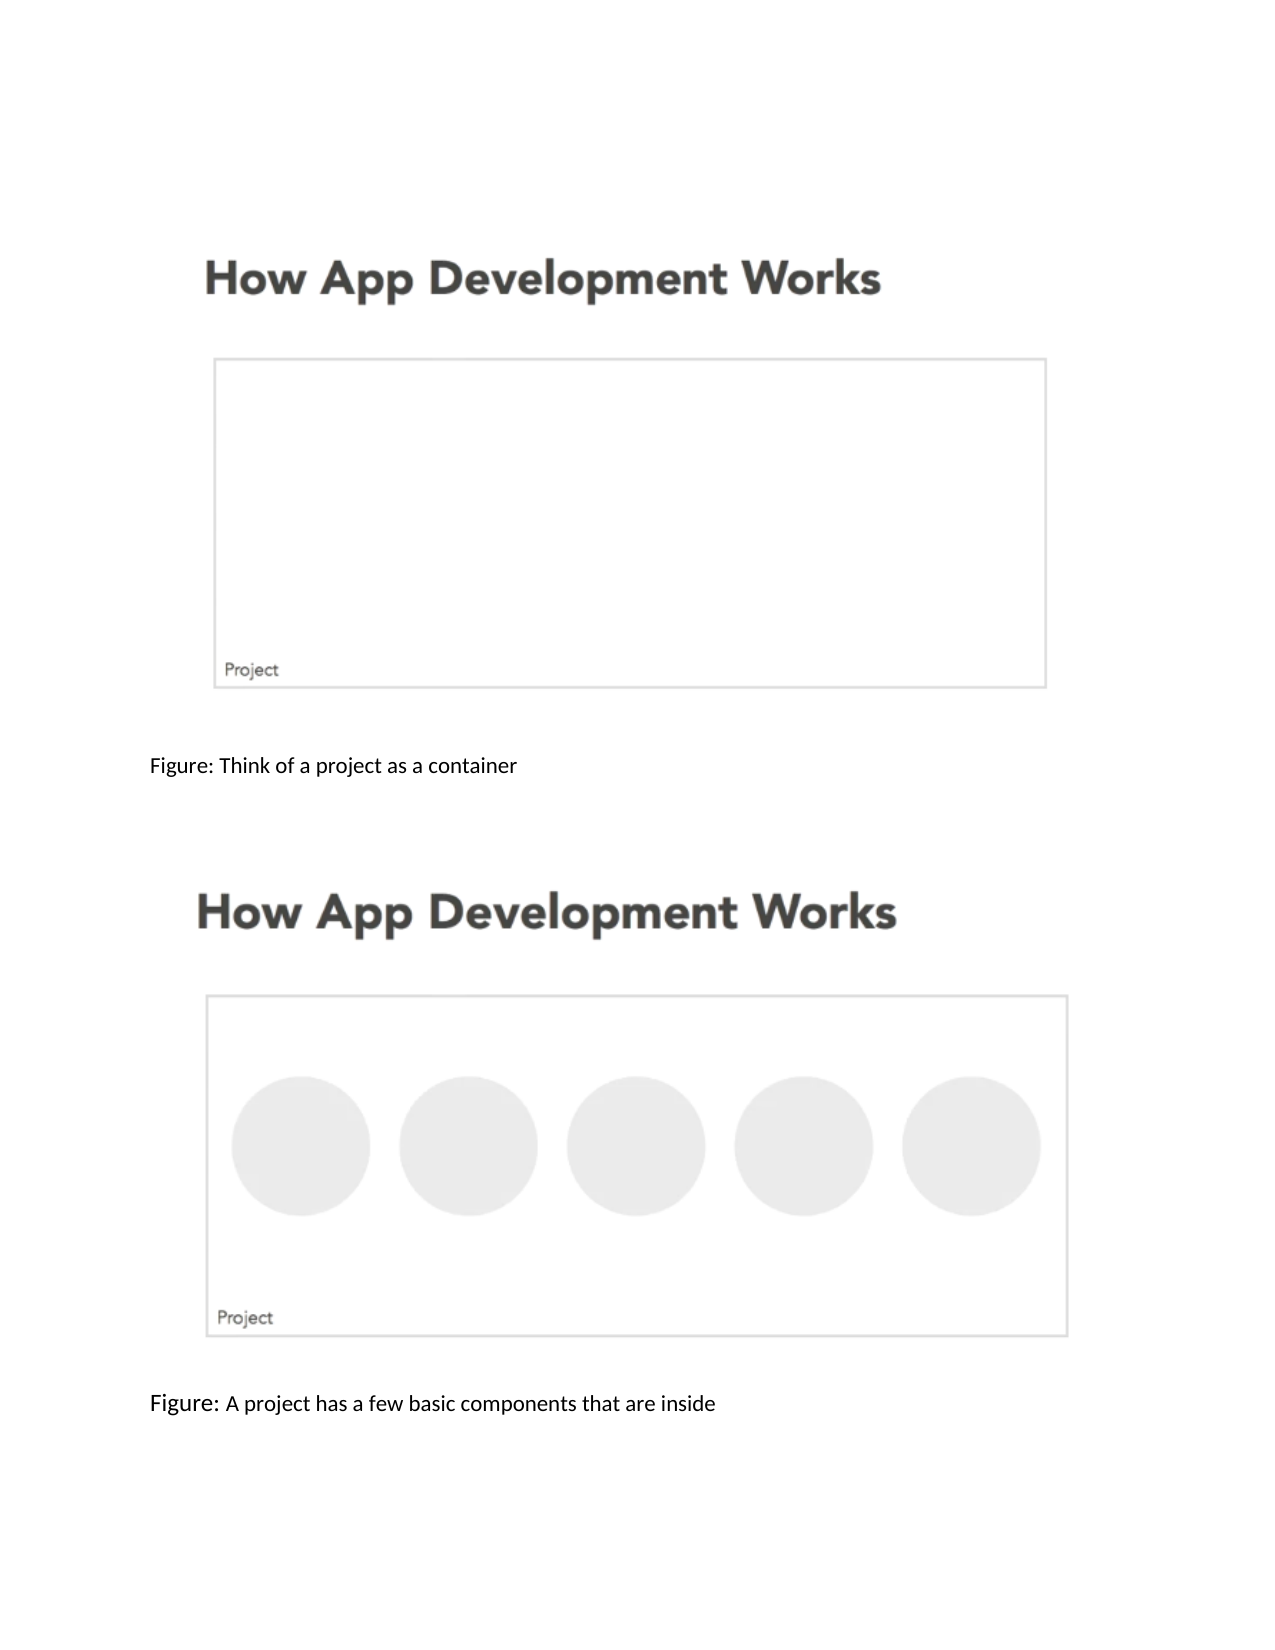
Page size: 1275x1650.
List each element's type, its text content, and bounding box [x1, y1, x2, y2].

picture [150, 845, 1125, 1369]
text Figure: Think of a project as a container [150, 751, 1125, 779]
text Figure: A project has a few basic components that are inside [150, 1387, 1125, 1417]
picture [150, 207, 1110, 722]
